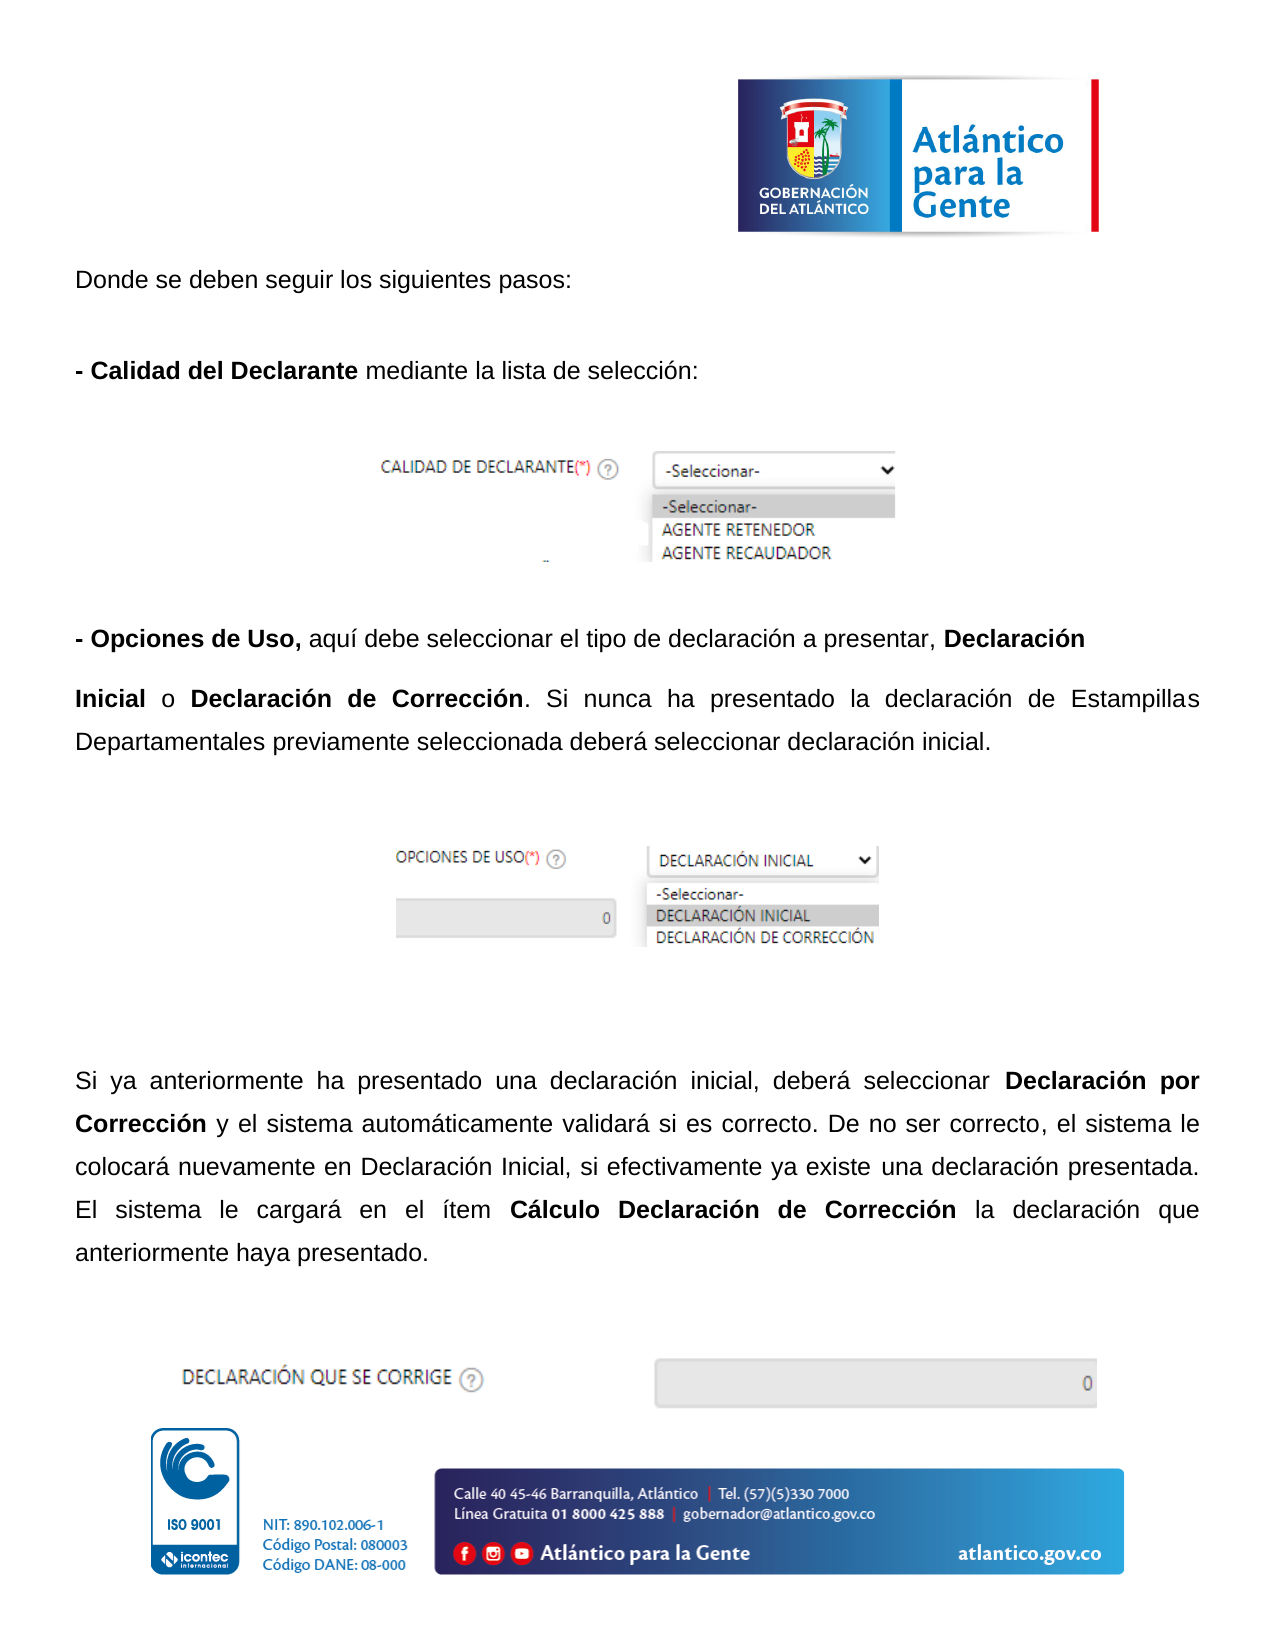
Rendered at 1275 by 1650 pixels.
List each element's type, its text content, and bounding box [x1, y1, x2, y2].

picture [151, 1428, 1125, 1575]
text Inicial o Declaración de Corrección. Si nunca ha presentado la declaración de Estampillas Departamentales previamente seleccionada deberá seleccionar declaración inicial. [75, 683, 1200, 755]
picture [734, 75, 1102, 238]
text - Calidad del Declarante mediante la lista de selección: [75, 356, 1200, 385]
text Si ya anteriormente ha presentado una declaración inicial, deberá seleccionar Declaración por Corrección y el sistema automáticamente validará si es correcto. De no ser correcto, el sistema le colocará nuevamente en Declaración Inicial, si efectivamente ya existe una declaración presentada. El sistema le cargará en el ítem Cálculo Declaración de Corrección la declaración que anteriormente haya presentado. [75, 1066, 1200, 1267]
text - Opciones de Uso, aquí debe seleccionar el tipo de declaración a presentar, Declaración [75, 624, 1200, 652]
picture [178, 1357, 1097, 1410]
text Donde se deben seguir los siguientes pasos: [75, 265, 1200, 294]
picture [396, 846, 879, 947]
picture [379, 451, 896, 562]
